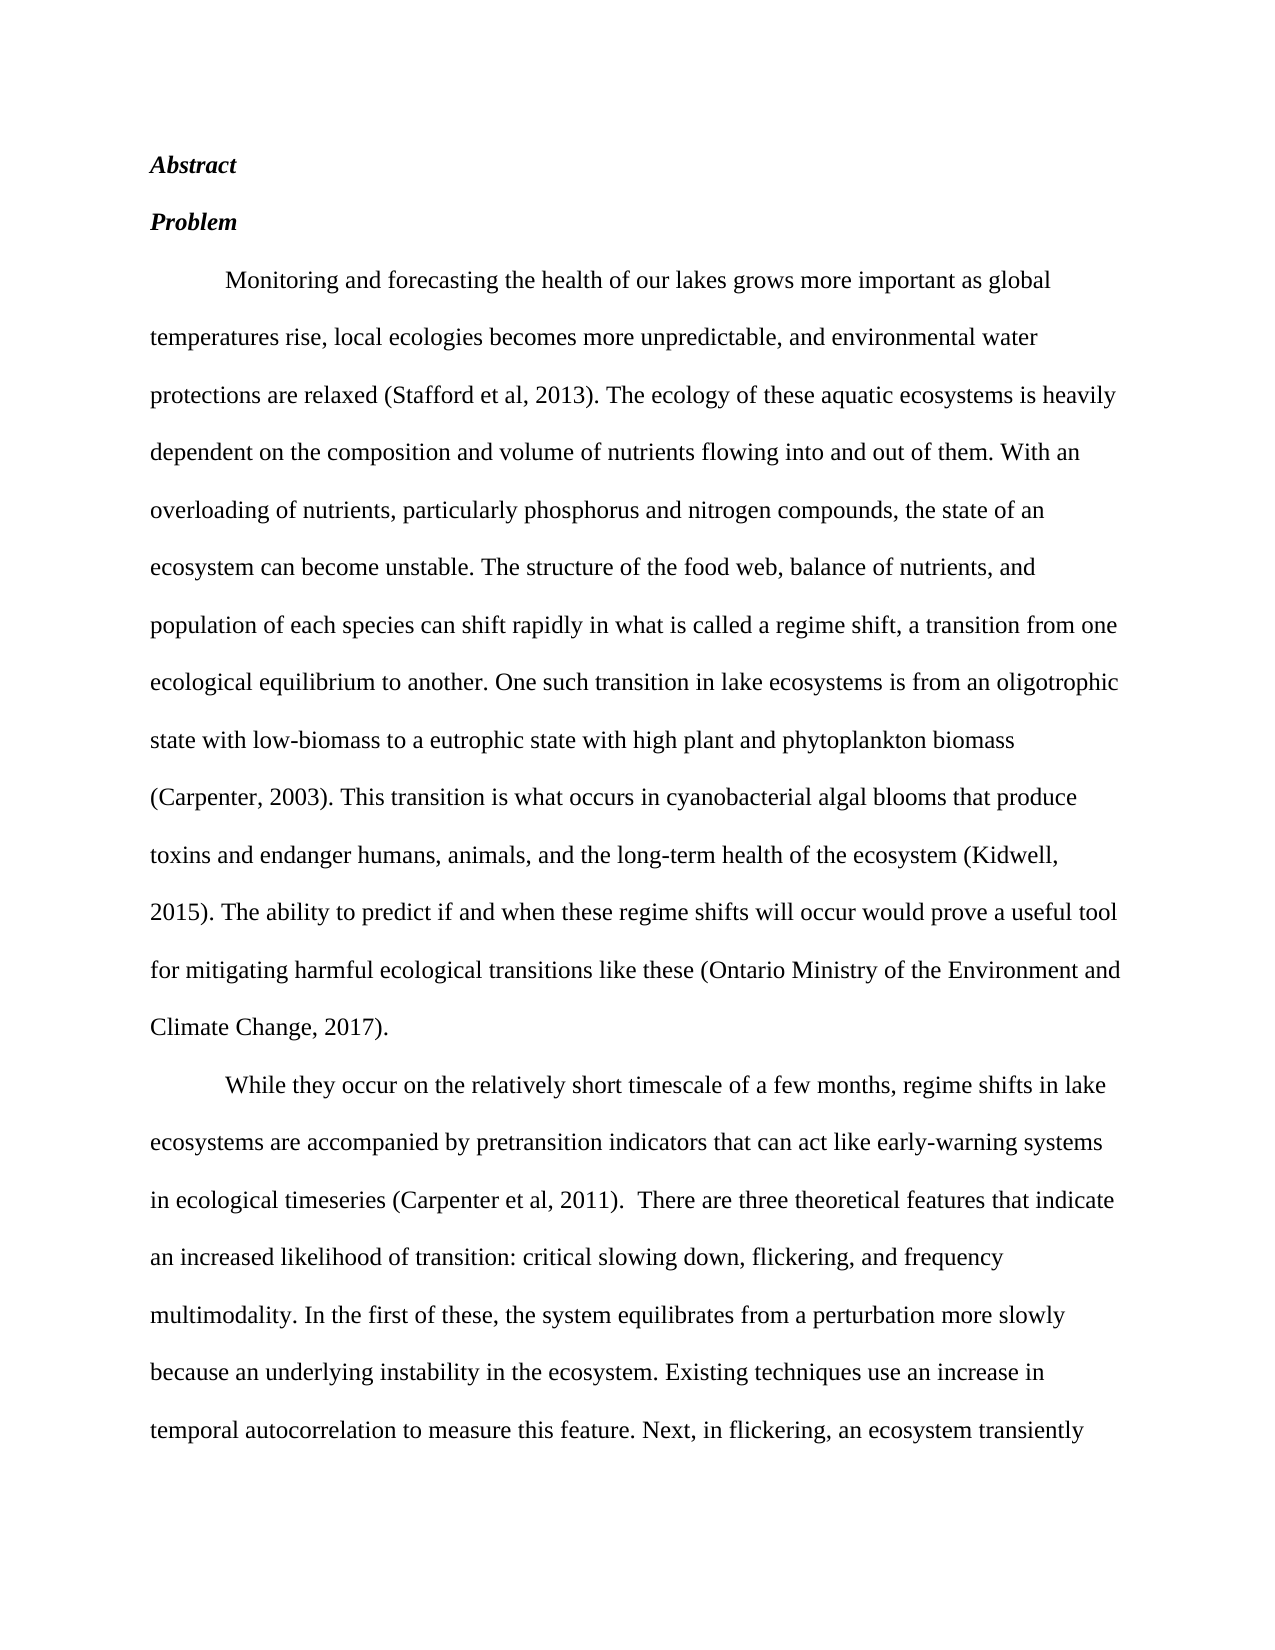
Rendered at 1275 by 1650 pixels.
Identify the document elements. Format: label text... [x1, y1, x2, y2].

text Abstract [150, 150, 1125, 179]
text Problem [150, 207, 1125, 236]
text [150, 1070, 1125, 1444]
text Monitoring and forecasting the health of our lakes grows more important as global temperatures rise, local ecologies becomes more unpredictable, and environmental water protections are relaxed (Stafford et al, 2013). The ecology of these aquatic ecosystems is heavily dependent on the composition and volume of nutrients flowing into and out of them. With an overloading of nutrients, particularly phosphorus and nitrogen compounds, the state of an ecosystem can become unstable. The structure of the food web, balance of nutrients, and population of each species can shift rapidly in what is called a regime shift, a transition from one ecological equilibrium to another. One such transition in lake ecosystems is from an oligotrophic state with low-biomass to a eutrophic state with high plant and phytoplankton biomass (Carpenter, 2003). This transition is what occurs in cyanobacterial algal blooms that produce toxins and endanger humans, animals, and the long-term health of the ecosystem (Kidwell, 2015). The ability to predict if and when these regime shifts will occur would prove a useful tool for mitigating harmful ecological transitions like these (Ontario Ministry of the Environment and Climate Change, 2017). [150, 265, 1125, 1041]
